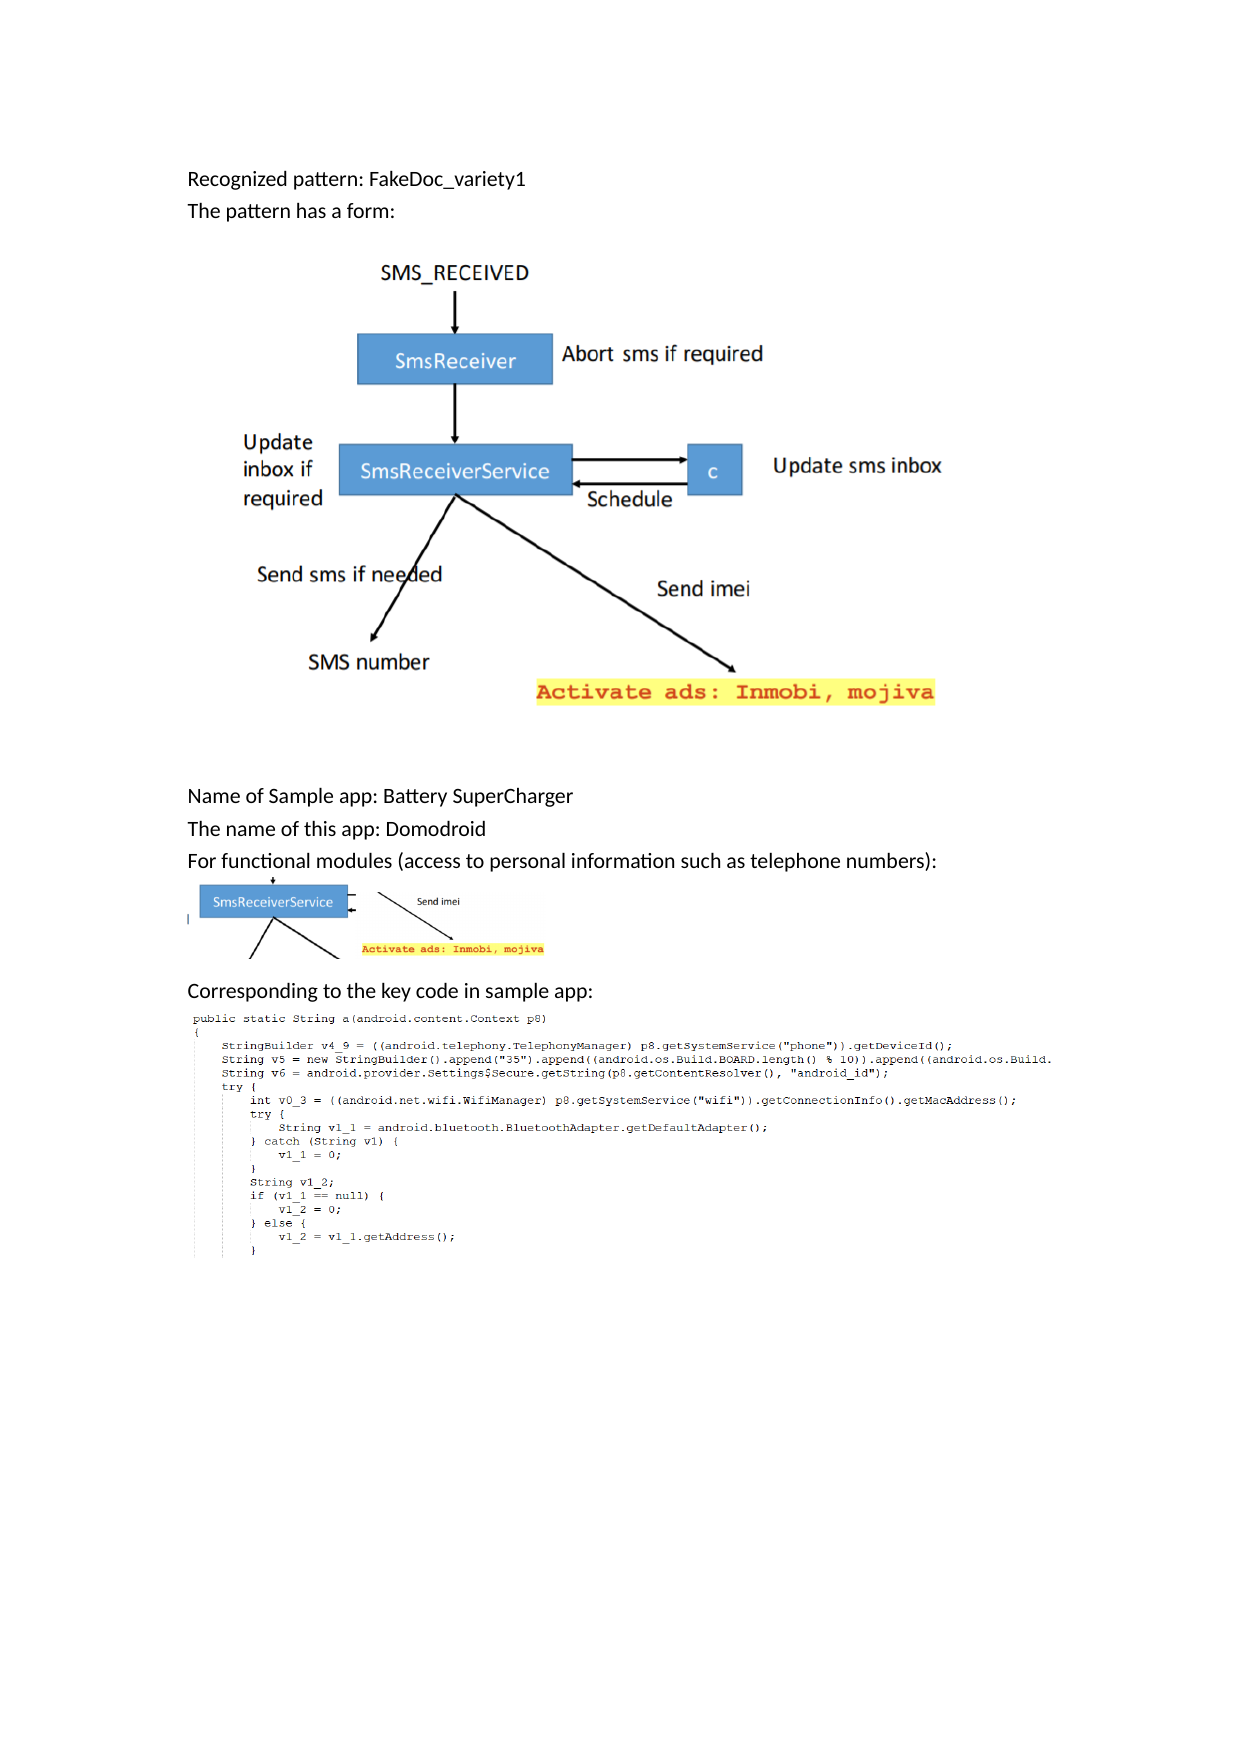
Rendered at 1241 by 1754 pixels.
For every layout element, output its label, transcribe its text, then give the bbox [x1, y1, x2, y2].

text Recognized pattern: FakeDoc_variety1 [187, 162, 1053, 194]
text For functional modules (access to personal information such as telephone numbers): [187, 844, 1053, 877]
picture [187, 1007, 1052, 1258]
picture [187, 877, 547, 959]
text The name of this app: Domodroid [187, 812, 1053, 844]
text The pattern has a form: [187, 194, 1053, 227]
text Corresponding to the key code in sample app: [187, 974, 1053, 1007]
text Name of Sample app: Battery SuperCharger [187, 779, 1053, 812]
picture [187, 227, 1052, 766]
